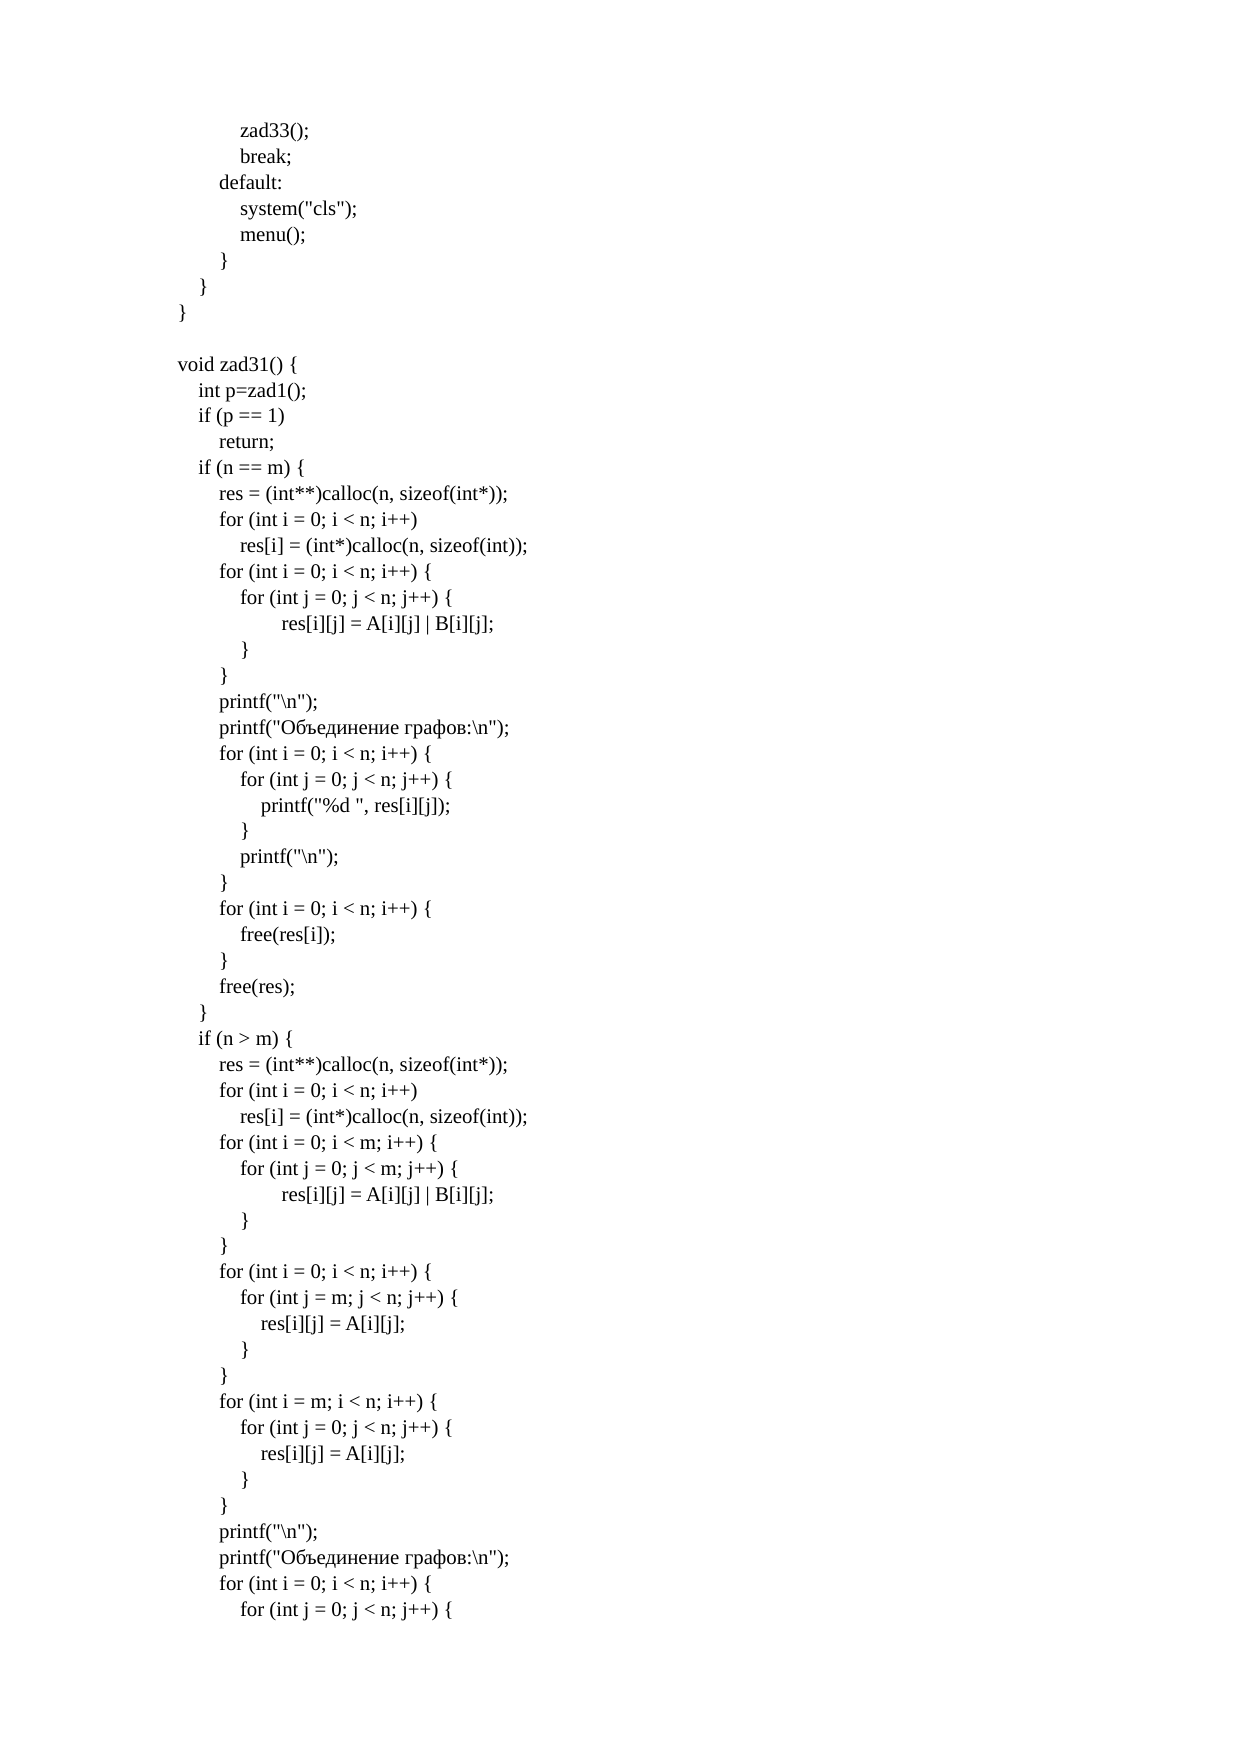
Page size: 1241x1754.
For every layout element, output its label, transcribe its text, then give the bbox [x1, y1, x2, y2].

text for (int i = 0; i < n; i++) { [177, 559, 1152, 583]
text int p=zad1(); [177, 377, 1152, 402]
text printf("Объединение графов:\n"); [177, 715, 1152, 739]
text res[i][j] = A[i][j]; [177, 1441, 1152, 1465]
text } [177, 1233, 1152, 1257]
text } [177, 663, 1152, 687]
text for (int j = 0; j < n; j++) { [177, 585, 1152, 609]
text } [177, 1363, 1152, 1387]
text for (int j = 0; j < m; j++) { [177, 1156, 1152, 1180]
text if (p == 1) [177, 403, 1152, 427]
text menu(); [177, 222, 1152, 246]
text free(res); [177, 974, 1152, 998]
text for (int i = 0; i < m; i++) { [177, 1130, 1152, 1154]
text return; [177, 429, 1152, 453]
text res = (int**)calloc(n, sizeof(int*)); [177, 1052, 1152, 1076]
text } [177, 1207, 1152, 1232]
text for (int j = 0; j < n; j++) { [177, 1415, 1152, 1439]
text printf("\n"); [177, 1519, 1152, 1543]
text } [177, 300, 1152, 324]
text for (int i = 0; i < n; i++) [177, 1078, 1152, 1102]
text } [177, 1493, 1152, 1517]
text void zad31() { [177, 352, 1152, 376]
text res[i] = (int*)calloc(n, sizeof(int)); [177, 533, 1152, 557]
text res[i] = (int*)calloc(n, sizeof(int)); [177, 1104, 1152, 1128]
text for (int j = 0; j < n; j++) { [177, 1597, 1152, 1621]
text printf("\n"); [177, 844, 1152, 868]
text if (n > m) { [177, 1026, 1152, 1050]
text for (int j = 0; j < n; j++) { [177, 767, 1152, 791]
text default: [177, 170, 1152, 194]
text for (int i = 0; i < n; i++) { [177, 741, 1152, 765]
text res = (int**)calloc(n, sizeof(int*)); [177, 481, 1152, 505]
text } [177, 1467, 1152, 1491]
text for (int i = m; i < n; i++) { [177, 1389, 1152, 1413]
text for (int i = 0; i < n; i++) { [177, 896, 1152, 920]
text } [177, 248, 1152, 272]
text printf("\n"); [177, 689, 1152, 713]
text zad33(); [177, 118, 1152, 142]
text for (int j = m; j < n; j++) { [177, 1285, 1152, 1309]
text } [177, 1000, 1152, 1024]
text } [177, 818, 1152, 842]
text system("cls"); [177, 196, 1152, 220]
text if (n == m) { [177, 455, 1152, 479]
text } [177, 948, 1152, 972]
text res[i][j] = A[i][j]; [177, 1311, 1152, 1335]
text res[i][j] = A[i][j] | B[i][j]; [177, 1182, 1152, 1206]
text free(res[i]); [177, 922, 1152, 946]
text break; [177, 144, 1152, 168]
text for (int i = 0; i < n; i++) { [177, 1259, 1152, 1283]
text printf("Объединение графов:\n"); [177, 1545, 1152, 1569]
text printf("%d ", res[i][j]); [177, 792, 1152, 817]
text } [177, 1337, 1152, 1361]
text } [177, 637, 1152, 661]
text for (int i = 0; i < n; i++) { [177, 1571, 1152, 1595]
text } [177, 870, 1152, 894]
text res[i][j] = A[i][j] | B[i][j]; [177, 611, 1152, 635]
text for (int i = 0; i < n; i++) [177, 507, 1152, 531]
text } [177, 274, 1152, 298]
